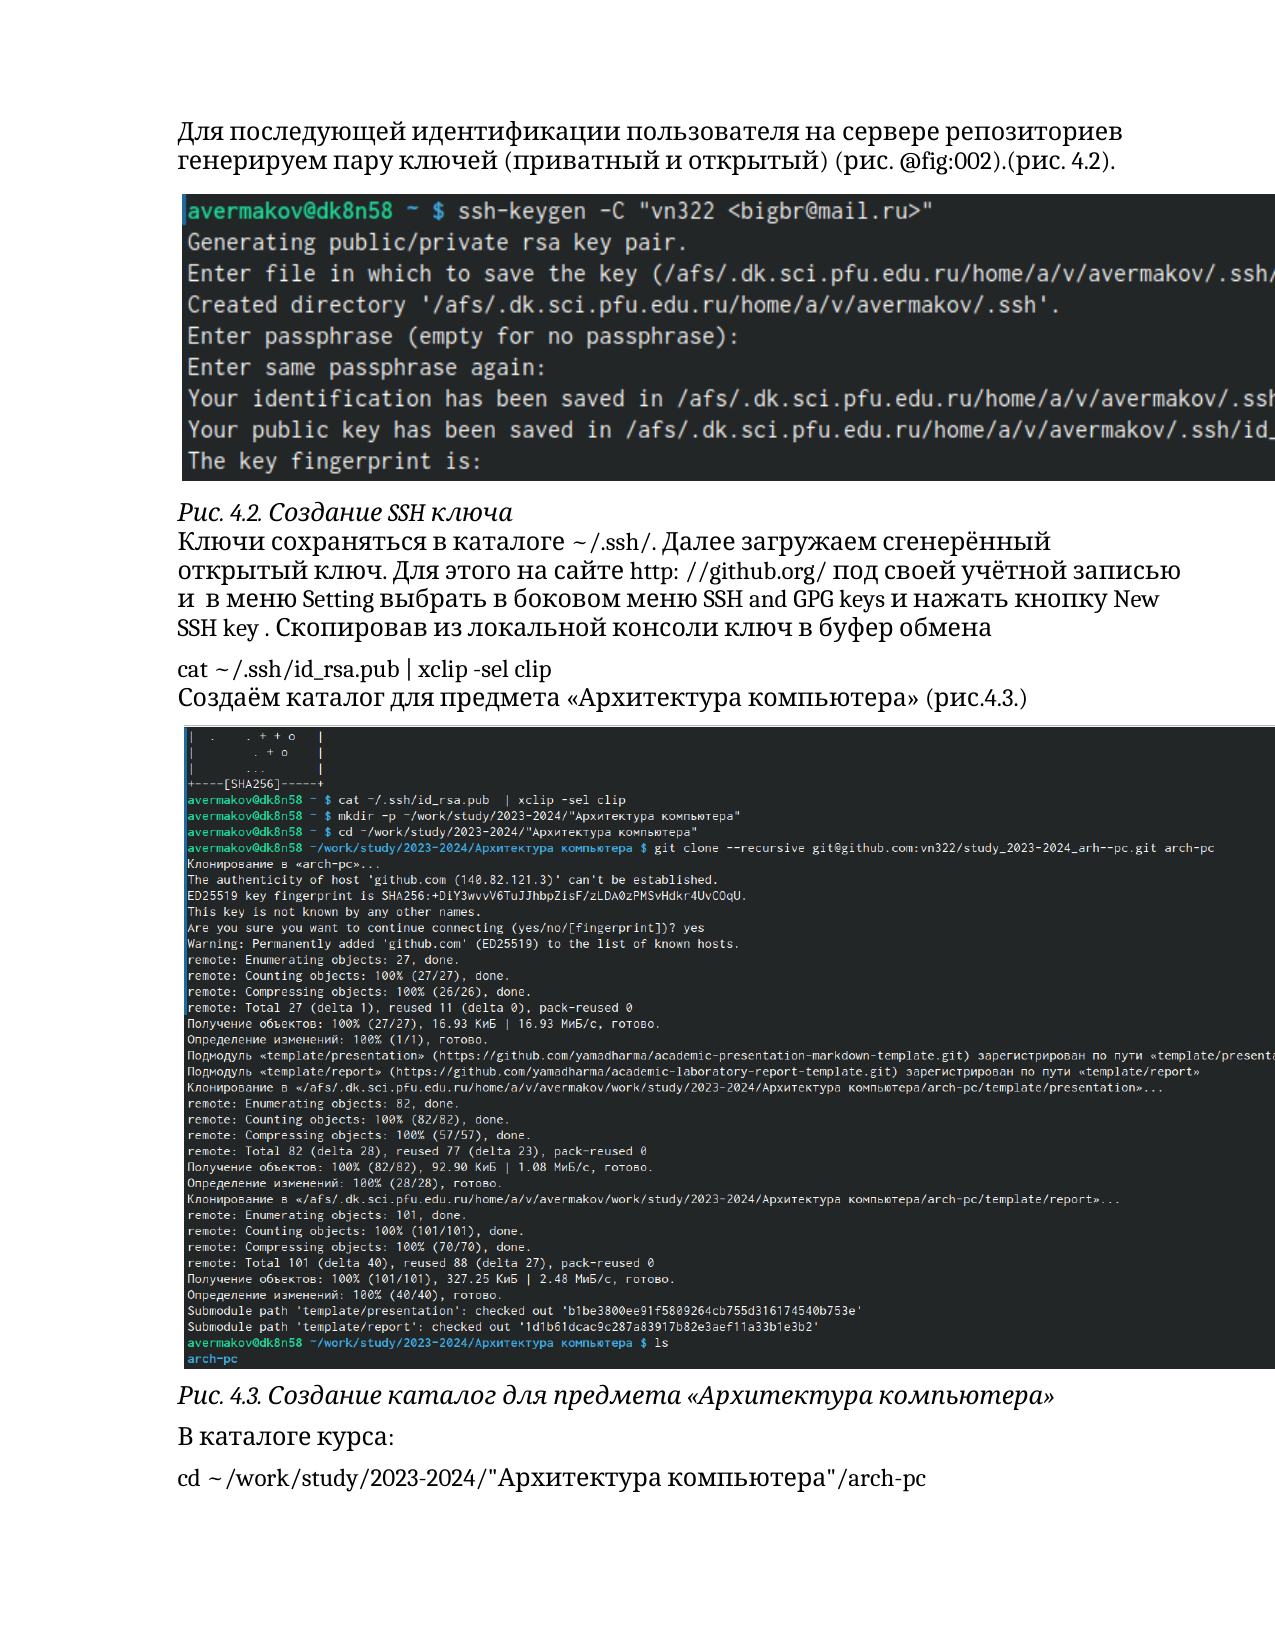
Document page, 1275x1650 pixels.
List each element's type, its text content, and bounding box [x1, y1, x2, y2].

text cat ~/.ssh/id_rsa.pub | xclip -sel clip Создаём каталог для предмета «Архитектура компьютера» (рис.4.3.) [177, 655, 1186, 713]
text Для последующей идентификации пользователя на сервере репозиториев генерируем пару ключей (приватный и открытый) (рис. @fig:002).(рис. 4.2). [177, 118, 1186, 176]
text В каталоге курса: [177, 1423, 1186, 1452]
text cd ~/work/study/2023-2024/"Архитектура компьютера"/arch-pc [177, 1464, 1186, 1493]
text Рис. 4.2. Создание SSH ключа Ключи сохраняться в каталоге ~/.ssh/. Далее загружаем сгенерённый открытый ключ. Для этого на сайте http: //github.org/ под своей учётной записью и в меню Setting выбрать в боковом меню SSH and GPG keys и нажать кнопку New SSH key . Скопировав из локальной консоли ключ в буфер обмена [177, 499, 1186, 643]
picture [184, 725, 1275, 1369]
text Рис. 4.3. Создание каталог для предмета «Архитектура компьютера» [177, 1382, 1186, 1410]
picture [182, 194, 1275, 481]
